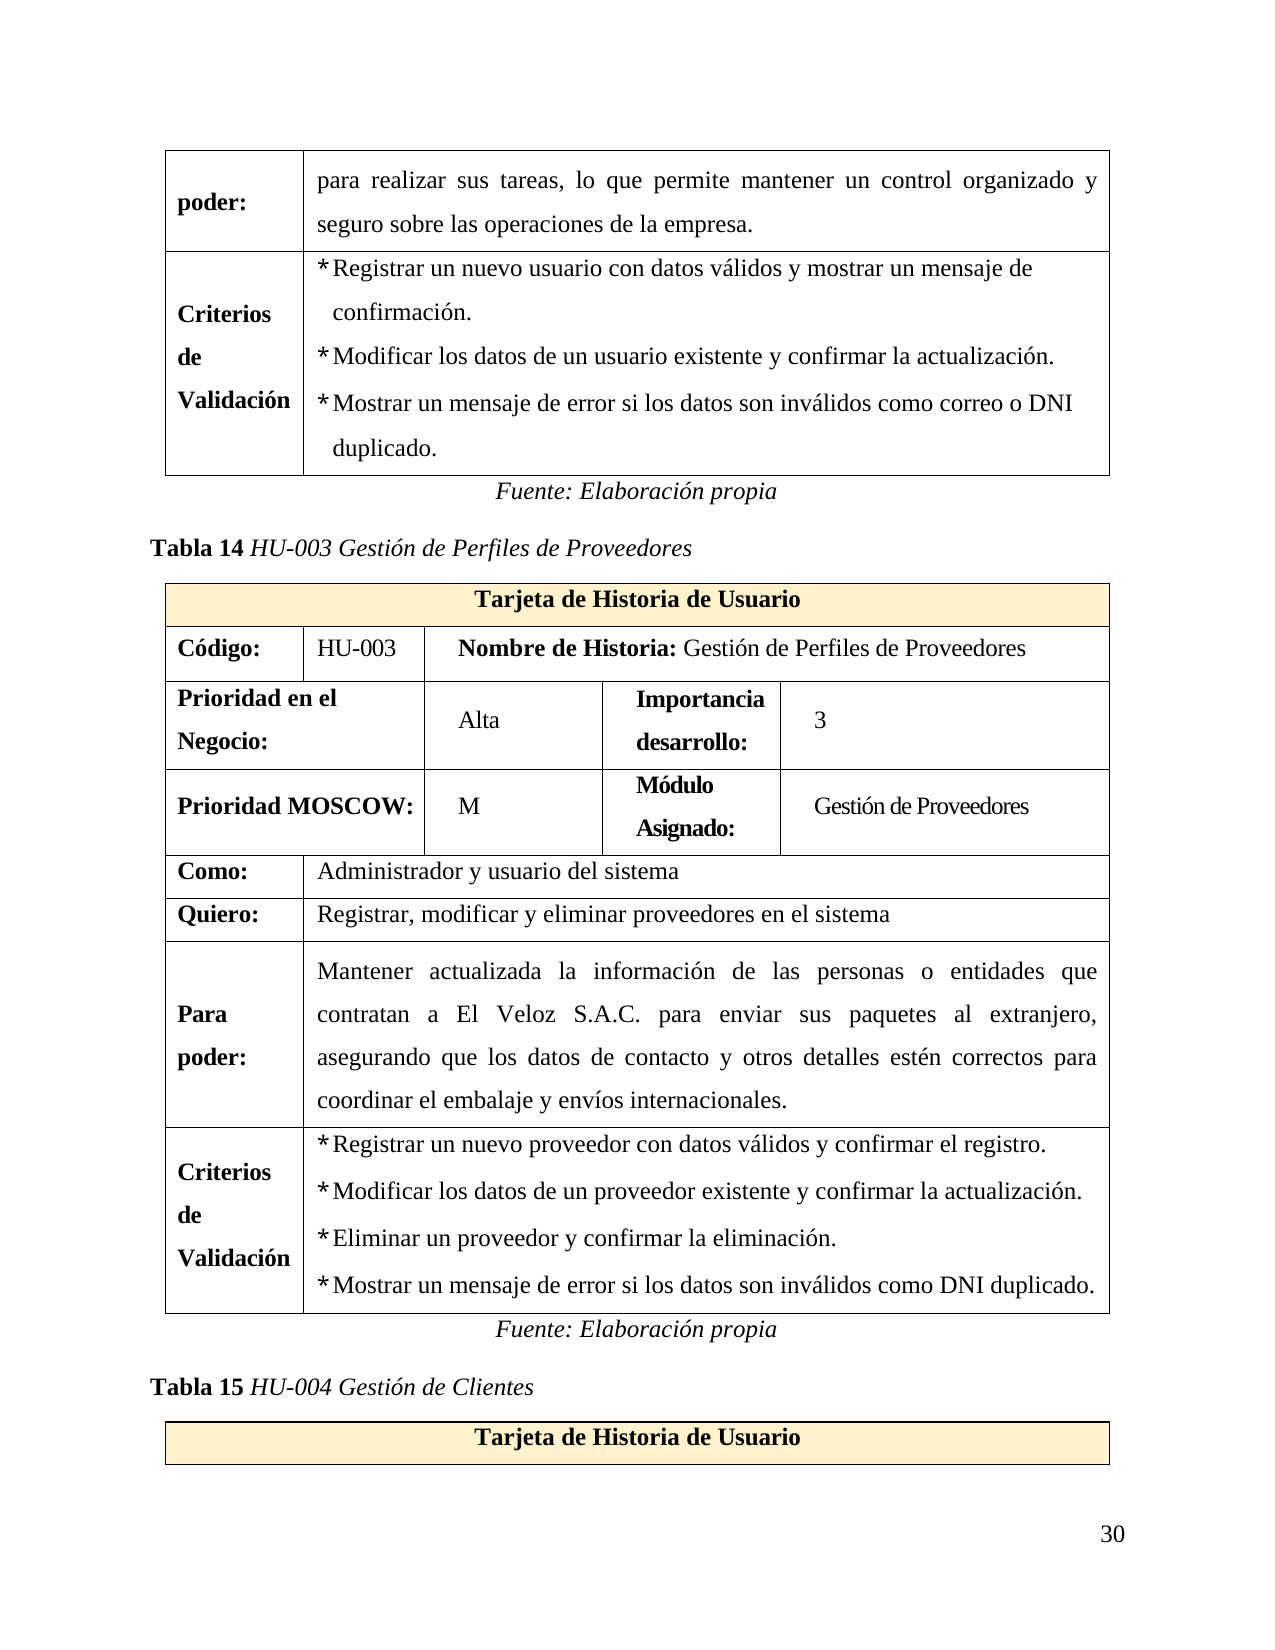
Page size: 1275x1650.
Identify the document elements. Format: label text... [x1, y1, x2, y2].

text Fuente: Elaboración propia [150, 476, 1125, 504]
table_cell Para poder: [166, 151, 303, 251]
table_header Tarjeta de Historia de Usuario [166, 1423, 1109, 1464]
table_cell Prioridad en el Negocio: [166, 682, 424, 769]
table_cell Importancia desarrollo: [603, 682, 780, 769]
table_cell Criterios de Validación [166, 252, 303, 475]
table_cell Registrar, modificar y eliminar proveedores en el sistema [304, 899, 1109, 941]
table_cell Administrador y usuario del sistema [304, 856, 1109, 898]
table_cell Nombre de Historia: Gestión de Perfiles de Proveedores [425, 627, 1109, 681]
text Tabla 15 HU-004 Gestión de Clientes [150, 1372, 1125, 1401]
table_cell Criterios de Validación [166, 1128, 303, 1313]
text Tabla 14 HU-003 Gestión de Perfiles de Proveedores [150, 533, 1125, 562]
table_cell HU-003 [304, 627, 424, 681]
table_cell Módulo Asignado: [603, 770, 780, 855]
table_cell Mantener actualizada la información de las personas o entidades que contratan a El Veloz S.A.C. para enviar sus paquetes al extranjero, asegurando que los datos de contacto y otros detalles estén correctos para coordinar el embalaje y envíos internacionales. [304, 942, 1109, 1127]
table_cell Registrar un nuevo usuario con datos válidos y mostrar un mensaje de confirmación. Modificar los datos de un usuario existente y confirmar la actualización. Mostrar un mensaje de error si los datos son inválidos como correo o DNI duplicado. [304, 252, 1109, 475]
table_cell Código: [166, 627, 303, 681]
table_cell Registrar un nuevo proveedor con datos válidos y confirmar el registro. Modificar los datos de un proveedor existente y confirmar la actualización. Eliminar un proveedor y confirmar la eliminación. Mostrar un mensaje de error si los datos son inválidos como DNI duplicado. [304, 1128, 1109, 1313]
table_cell Para poder: [166, 942, 303, 1127]
table_cell 3 [781, 682, 1109, 769]
text Fuente: Elaboración propia [150, 1314, 1125, 1343]
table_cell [304, 151, 1109, 251]
table_cell Quiero: [166, 899, 303, 941]
table_cell Como: [166, 856, 303, 898]
table_cell Prioridad MOSCOW: [166, 770, 424, 855]
table_header Tarjeta de Historia de Usuario [166, 584, 1109, 626]
table_cell Alta [425, 682, 602, 769]
table_cell Gestión de Proveedores [781, 770, 1109, 855]
table_cell M [425, 770, 602, 855]
